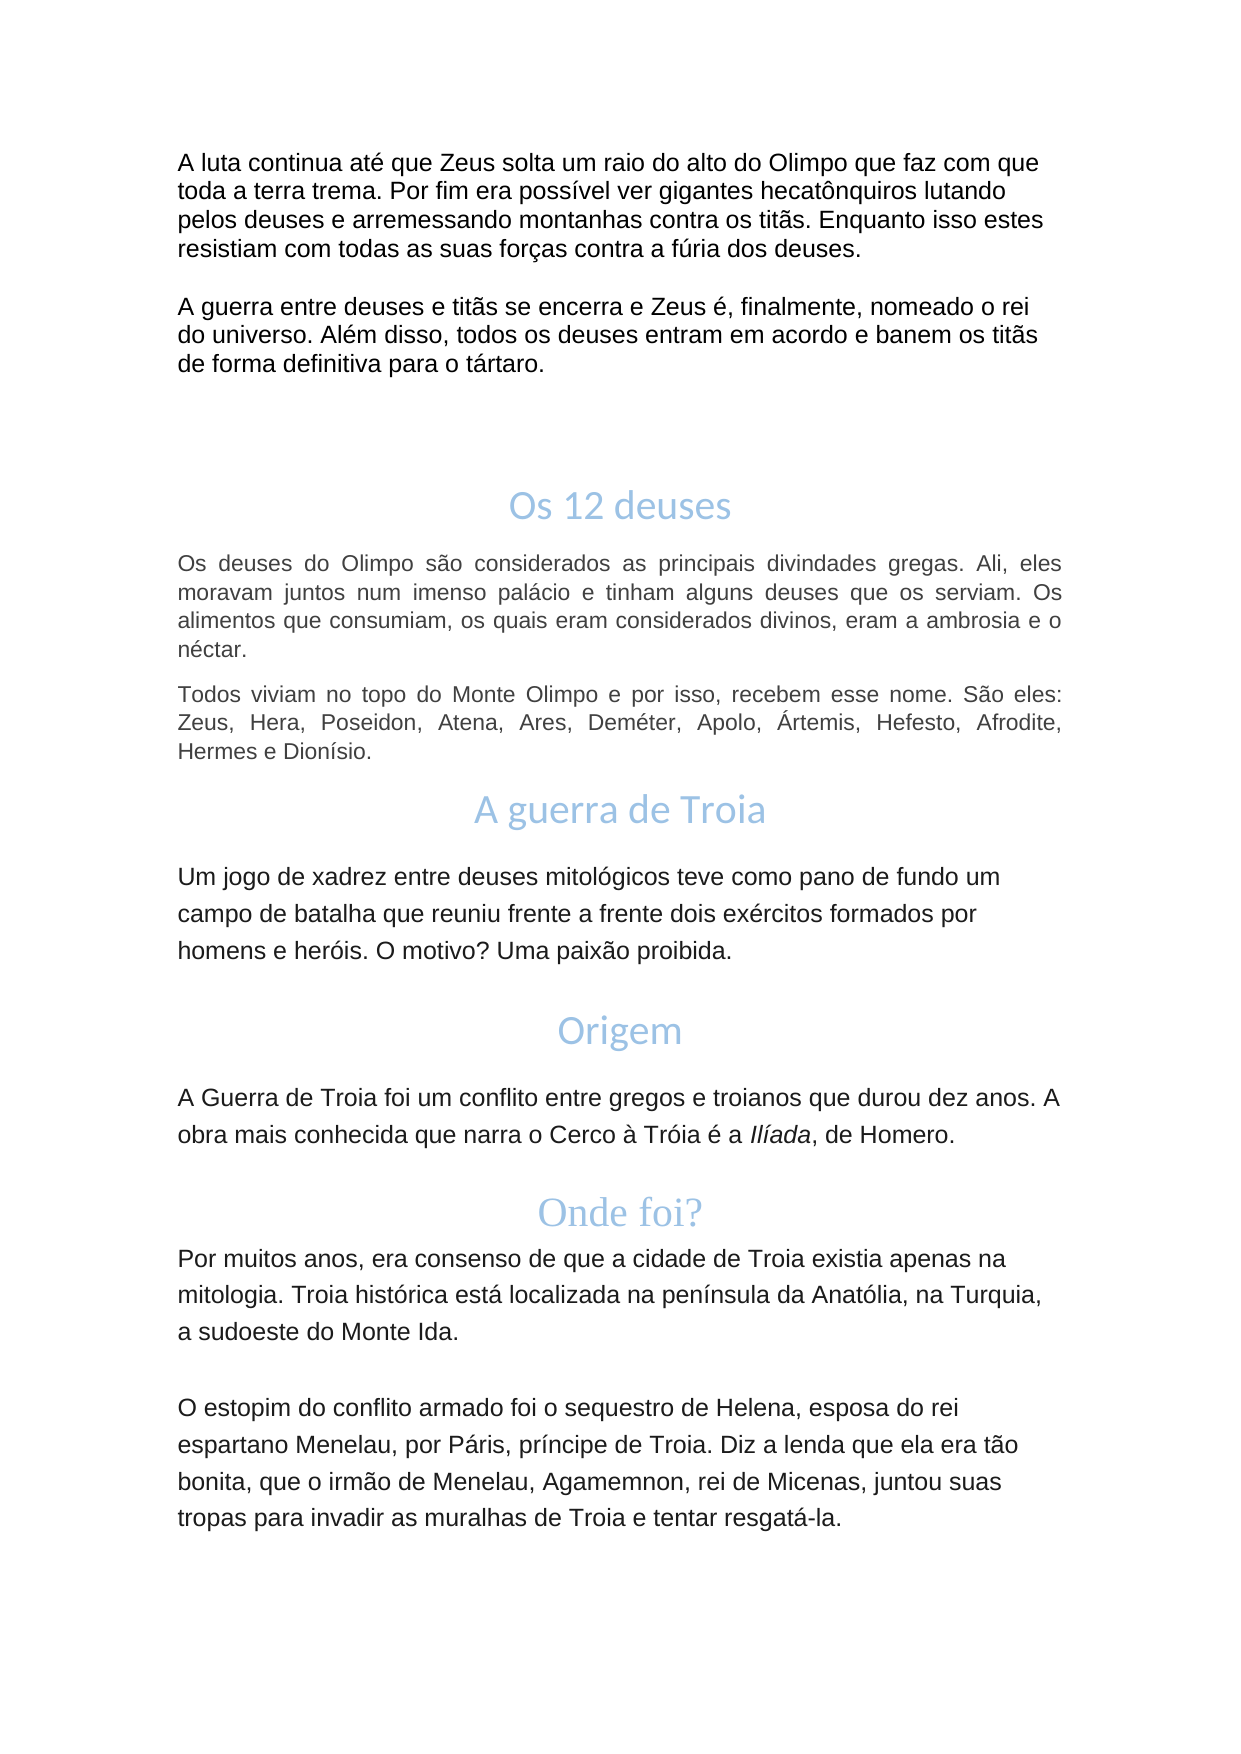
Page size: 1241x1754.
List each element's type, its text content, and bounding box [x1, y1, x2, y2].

text Onde foi? [177, 1188, 1063, 1236]
text Um jogo de xadrez entre deuses mitológicos teve como pano de fundo um campo de batalha que reuniu frente a frente dois exércitos formados por homens e heróis. O motivo? Uma paixão proibida. [177, 854, 1063, 964]
text Origem [177, 1004, 1063, 1054]
text A guerra de Troia [177, 783, 1063, 833]
text Os 12 deuses [177, 479, 1063, 529]
text A Guerra de Troia foi um conflito entre gregos e troianos que durou dez anos. A obra mais conhecida que narra o Cerco à Tróia é a Ilíada, de Homero. [177, 1075, 1063, 1149]
text Por muitos anos, era consenso de que a cidade de Troia existia apenas na mitologia. Troia histórica está localizada na península da Anatólia, na Turquia, a sudoeste do Monte Ida. [177, 1236, 1063, 1346]
text A guerra entre deuses e titãs se encerra e Zeus é, finalmente, nomeado o rei do universo. Além disso, todos os deuses entram em acordo e banem os titãs de forma definitiva para o tártaro. [546, 292, 1063, 378]
text Os deuses do Olimpo são considerados as principais divindades gregas. Ali, eles moravam juntos num imenso palácio e tinham alguns deuses que os serviam. Os alimentos que consumiam, os quais eram considerados divinos, eram a ambrosia e o néctar. [177, 633, 1063, 662]
text Todos viviam no topo do Monte Olimpo e por isso, recebem esse nome. São eles: Zeus, Hera, Poseidon, Atena, Ares, Deméter, Apolo, Ártemis, Hefesto, Afrodite, Hermes e Dionísio. [177, 736, 1063, 764]
text A luta continua até que Zeus solta um raio do alto do Olimpo que faz com que toda a terra trema. Por fim era possível ver gigantes hecatônquiros lutando pelos deuses e arremessando montanhas contra os titãs. Enquanto isso estes resistiam com todas as suas forças contra a fúria dos deuses. [177, 148, 1063, 263]
text O estopim do conflito armado foi o sequestro de Helena, esposa do rei espartano Menelau, por Páris, príncipe de Troia. Diz a lenda que ela era tão bonita, que o irmão de Menelau, Agamemnon, rei de Micenas, juntou suas tropas para invadir as muralhas de Troia e tentar resgatá-la. [177, 1385, 1063, 1532]
